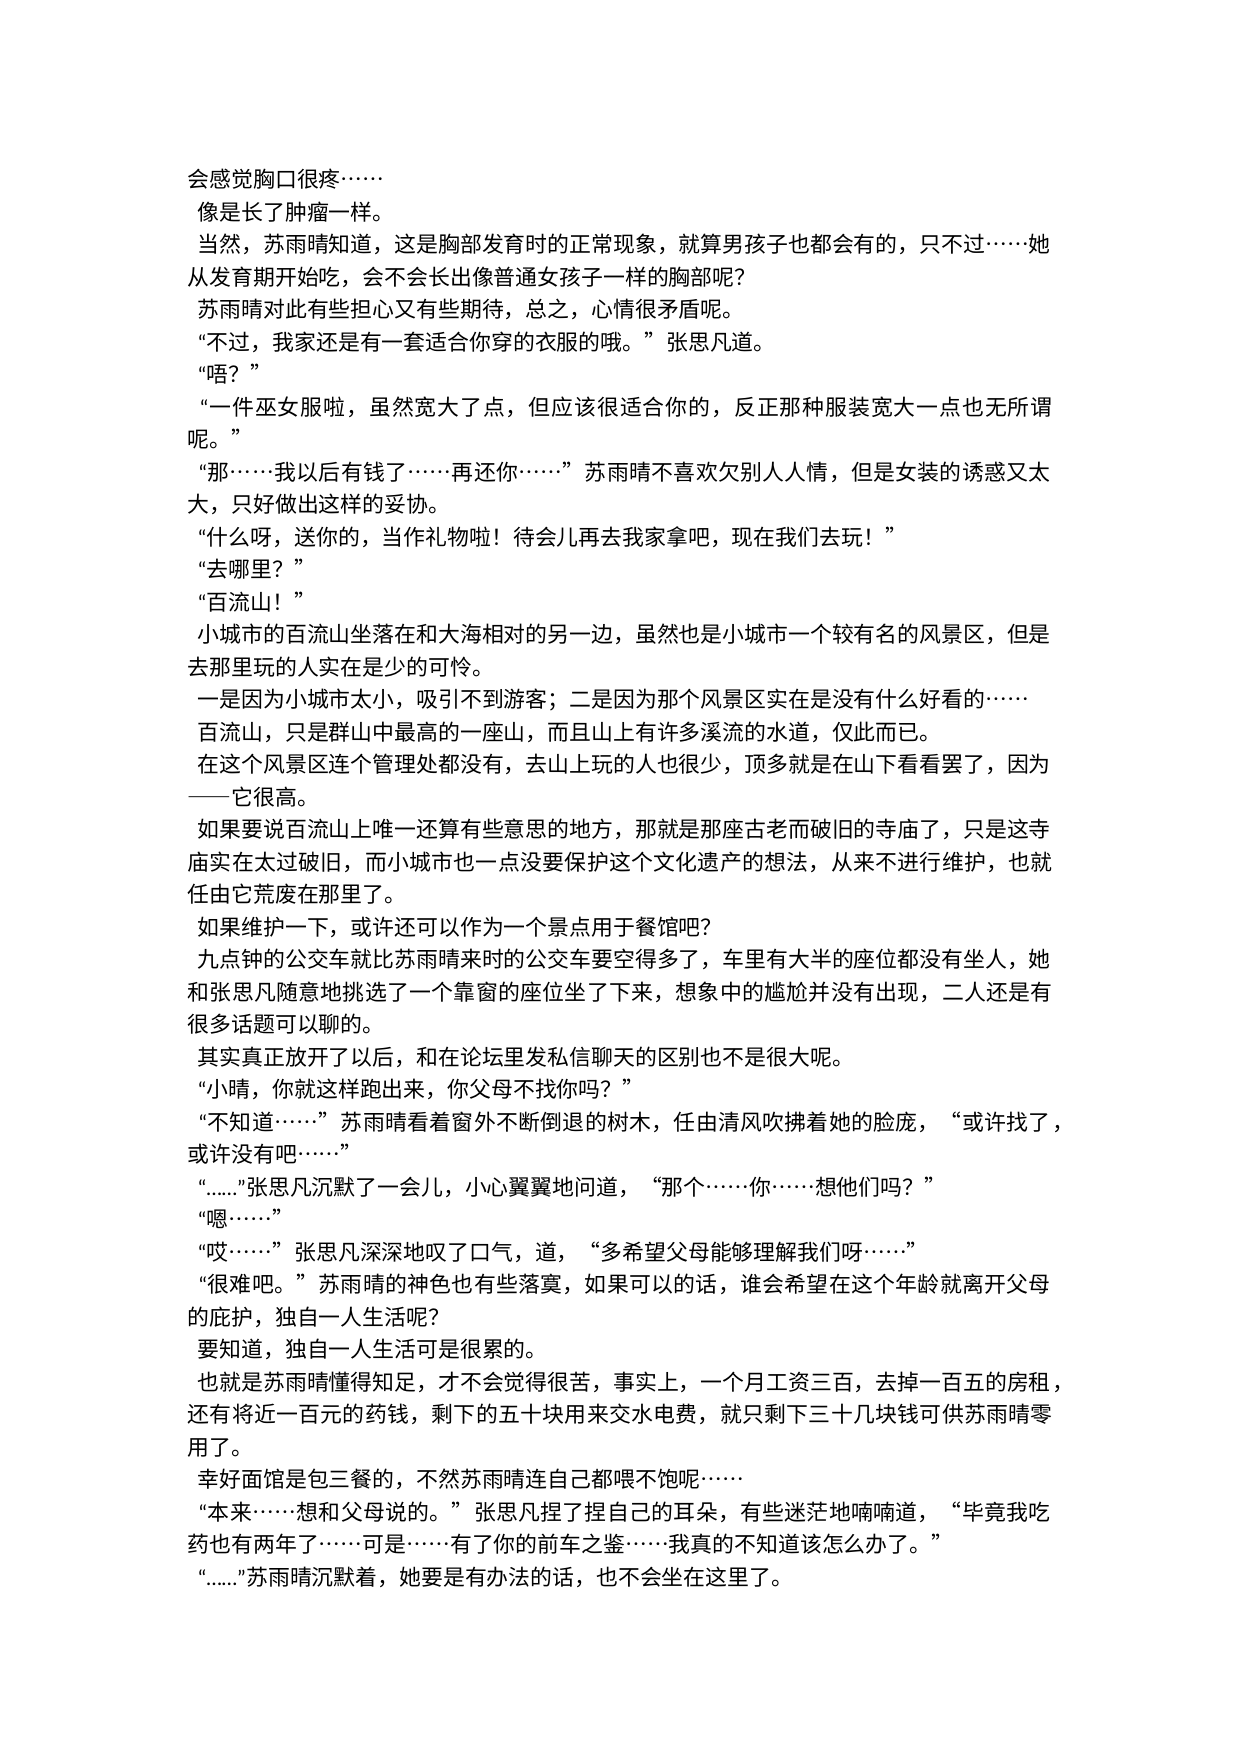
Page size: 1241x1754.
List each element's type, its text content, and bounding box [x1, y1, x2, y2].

text 其实真正放开了以后，和在论坛里发私信聊天的区别也不是很大呢。 [187, 1039, 1053, 1072]
text “嗯……” [187, 1202, 1053, 1234]
text “唔？” [187, 357, 1053, 389]
text “一件巫女服啦，虽然宽大了点，但应该很适合你的，反正那种服装宽大一点也无所谓呢。” [187, 389, 1053, 454]
text “小晴，你就这样跑出来，你父母不找你吗？” [187, 1072, 1053, 1104]
text 也就是苏雨晴懂得知足，才不会觉得很苦，事实上，一个月工资三百，去掉一百五的房租，还有将近一百元的药钱，剩下的五十块用来交水电费，就只剩下三十几块钱可供苏雨晴零用了。 [187, 1364, 1053, 1462]
text 当然，苏雨晴知道，这是胸部发育时的正常现象，就算男孩子也都会有的，只不过……她从发育期开始吃，会不会长出像普通女孩子一样的胸部呢？ [187, 227, 1053, 292]
text “不知道……”苏雨晴看着窗外不断倒退的树木，任由清风吹拂着她的脸庞，“或许找了，或许没有吧……” [187, 1104, 1053, 1169]
text “……”张思凡沉默了一会儿，小心翼翼地问道，“那个……你……想他们吗？” [187, 1169, 1053, 1202]
text 在这个风景区连个管理处都没有，去山上玩的人也很少，顶多就是在山下看看罢了，因为——它很高。 [187, 747, 1053, 812]
text “去哪里？” [187, 552, 1053, 584]
text 一是因为小城市太小，吸引不到游客；二是因为那个风景区实在是没有什么好看的…… [187, 682, 1053, 714]
text 九点钟的公交车就比苏雨晴来时的公交车要空得多了，车里有大半的座位都没有坐人，她和张思凡随意地挑选了一个靠窗的座位坐了下来，想象中的尴尬并没有出现，二人还是有很多话题可以聊的。 [187, 942, 1053, 1039]
text 如果要说百流山上唯一还算有些意思的地方，那就是那座古老而破旧的寺庙了，只是这寺庙实在太过破旧，而小城市也一点没要保护这个文化遗产的想法，从来不进行维护，也就任由它荒废在那里了。 [187, 812, 1053, 909]
text 如果维护一下，或许还可以作为一个景点用于餐馆吧？ [187, 909, 1053, 942]
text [187, 162, 1053, 194]
text “哎……”张思凡深深地叹了口气，道，“多希望父母能够理解我们呀……” [187, 1234, 1053, 1267]
text “本来……想和父母说的。”张思凡捏了捏自己的耳朵，有些迷茫地喃喃道，“毕竟我吃药也有两年了……可是……有了你的前车之鉴……我真的不知道该怎么办了。” [187, 1494, 1053, 1559]
text “百流山！” [187, 584, 1053, 617]
text “很难吧。”苏雨晴的神色也有些落寞，如果可以的话，谁会希望在这个年龄就离开父母的庇护，独自一人生活呢？ [187, 1267, 1053, 1332]
text “……”苏雨晴沉默着，她要是有办法的话，也不会坐在这里了。 [187, 1559, 1053, 1592]
text 像是长了肿瘤一样。 [187, 194, 1053, 227]
text 百流山，只是群山中最高的一座山，而且山上有许多溪流的水道，仅此而已。 [187, 714, 1053, 747]
text 苏雨晴对此有些担心又有些期待，总之，心情很矛盾呢。 [187, 292, 1053, 324]
text 要知道，独自一人生活可是很累的。 [187, 1332, 1053, 1364]
text 小城市的百流山坐落在和大海相对的另一边，虽然也是小城市一个较有名的风景区，但是去那里玩的人实在是少的可怜。 [187, 617, 1053, 682]
text “什么呀，送你的，当作礼物啦！待会儿再去我家拿吧，现在我们去玩！” [187, 519, 1053, 552]
text “那……我以后有钱了……再还你……”苏雨晴不喜欢欠别人人情，但是女装的诱惑又太大，只好做出这样的妥协。 [187, 454, 1053, 519]
text 幸好面馆是包三餐的，不然苏雨晴连自己都喂不饱呢…… [187, 1462, 1053, 1494]
text “不过，我家还是有一套适合你穿的衣服的哦。”张思凡道。 [187, 324, 1053, 357]
